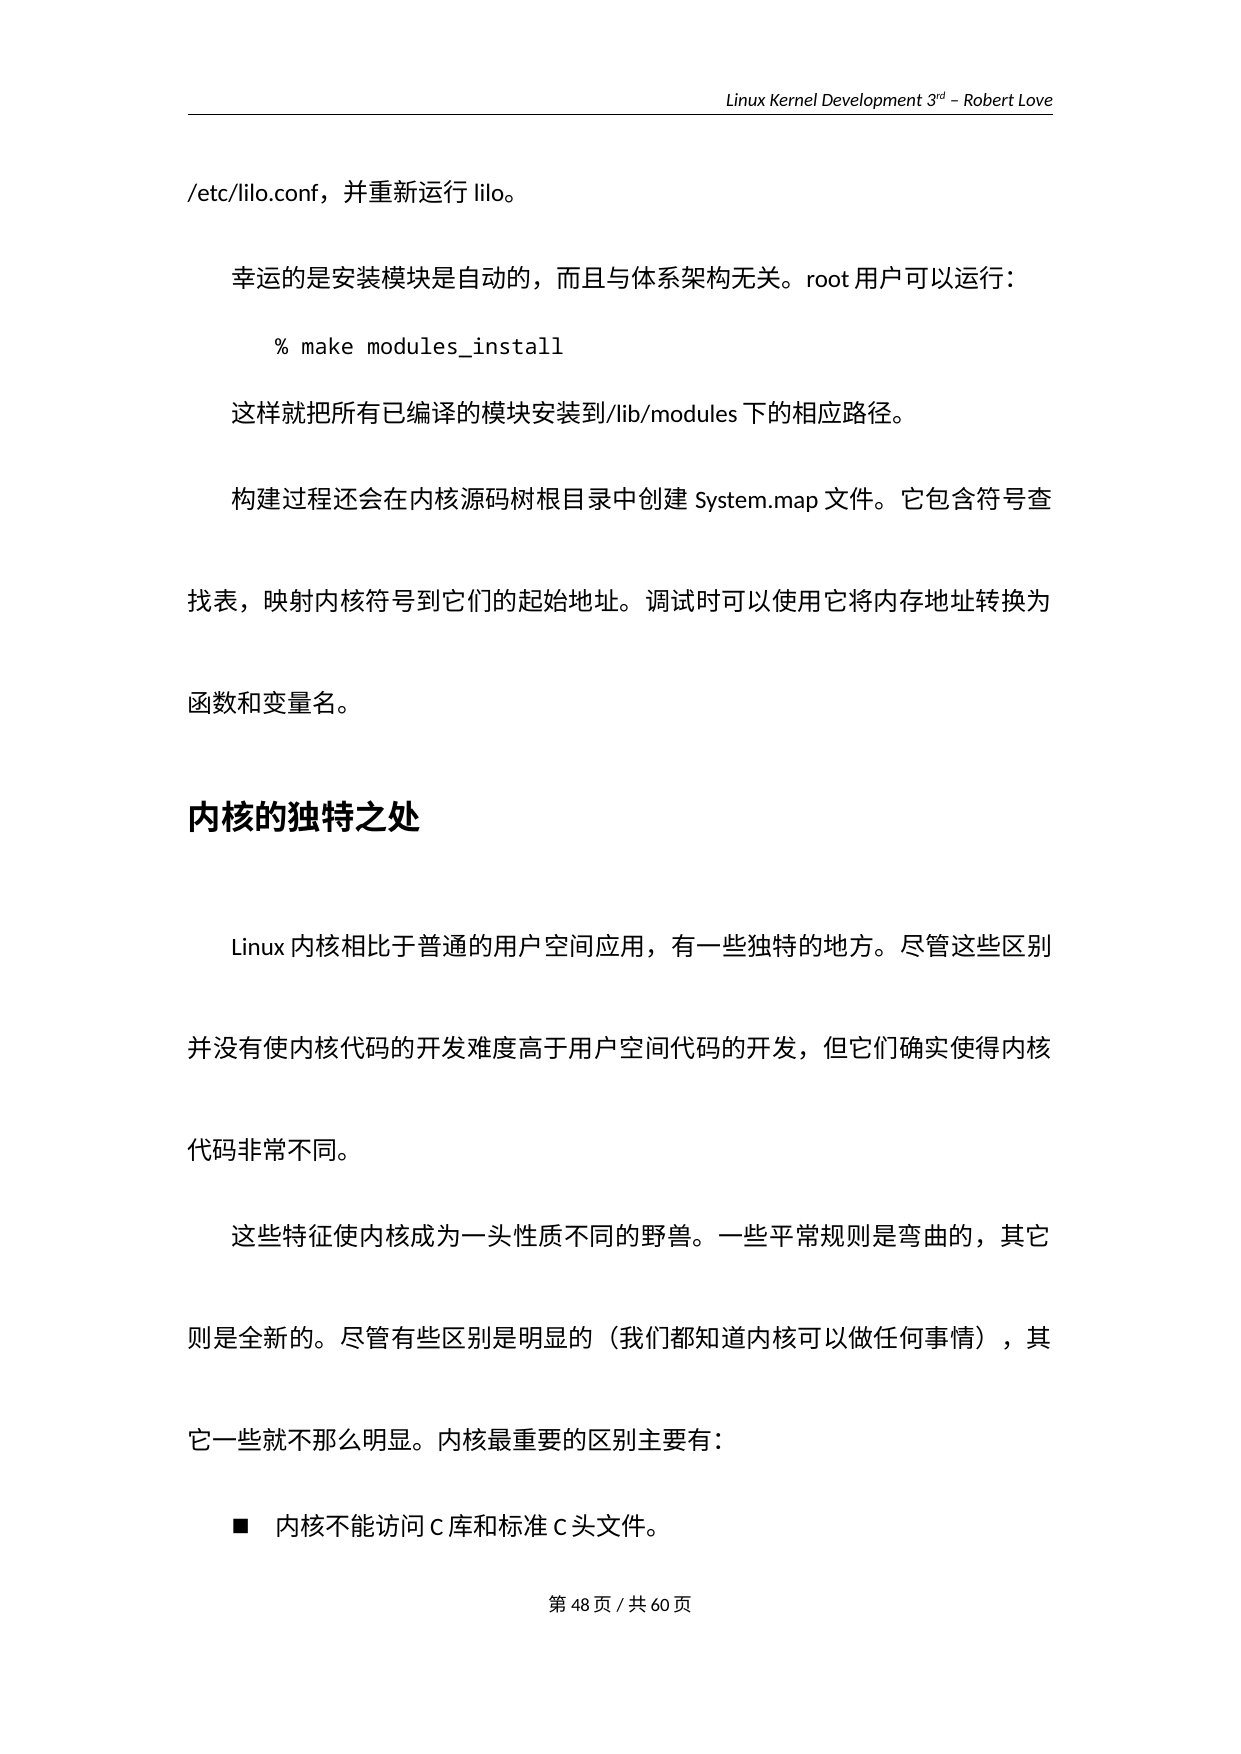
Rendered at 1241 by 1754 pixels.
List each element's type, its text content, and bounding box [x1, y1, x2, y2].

text 这些特征使内核成为一头性质不同的野兽。一些平常规则是弯曲的，其它则是全新的。尽管有些区别是明显的（我们都知道内核可以做任何事情），其它一些就不那么明显。内核最重要的区别主要有： [187, 1201, 1053, 1472]
text 幸运的是安装模块是自动的，而且与体系架构无关。root用户可以运行： [187, 243, 1053, 311]
text Linux内核相比于普通的用户空间应用，有一些独特的地方。尽管这些区别并没有使内核代码的开发难度高于用户空间代码的开发，但它们确实使得内核代码非常不同。 [187, 911, 1053, 1182]
text % make modules_install [231, 329, 1053, 363]
text 构建过程还会在内核源码树根目录中创建System.map文件。它包含符号查找表，映射内核符号到它们的起始地址。调试时可以使用它将内存地址转换为函数和变量名。 [187, 464, 1053, 735]
text 这样就把所有已编译的模块安装到/lib/modules下的相应路径。 [187, 378, 1053, 446]
list 内核不能访问C库和标准C头文件。 [231, 1490, 1053, 1558]
subtitle 内核的独特之处 [187, 781, 1053, 848]
